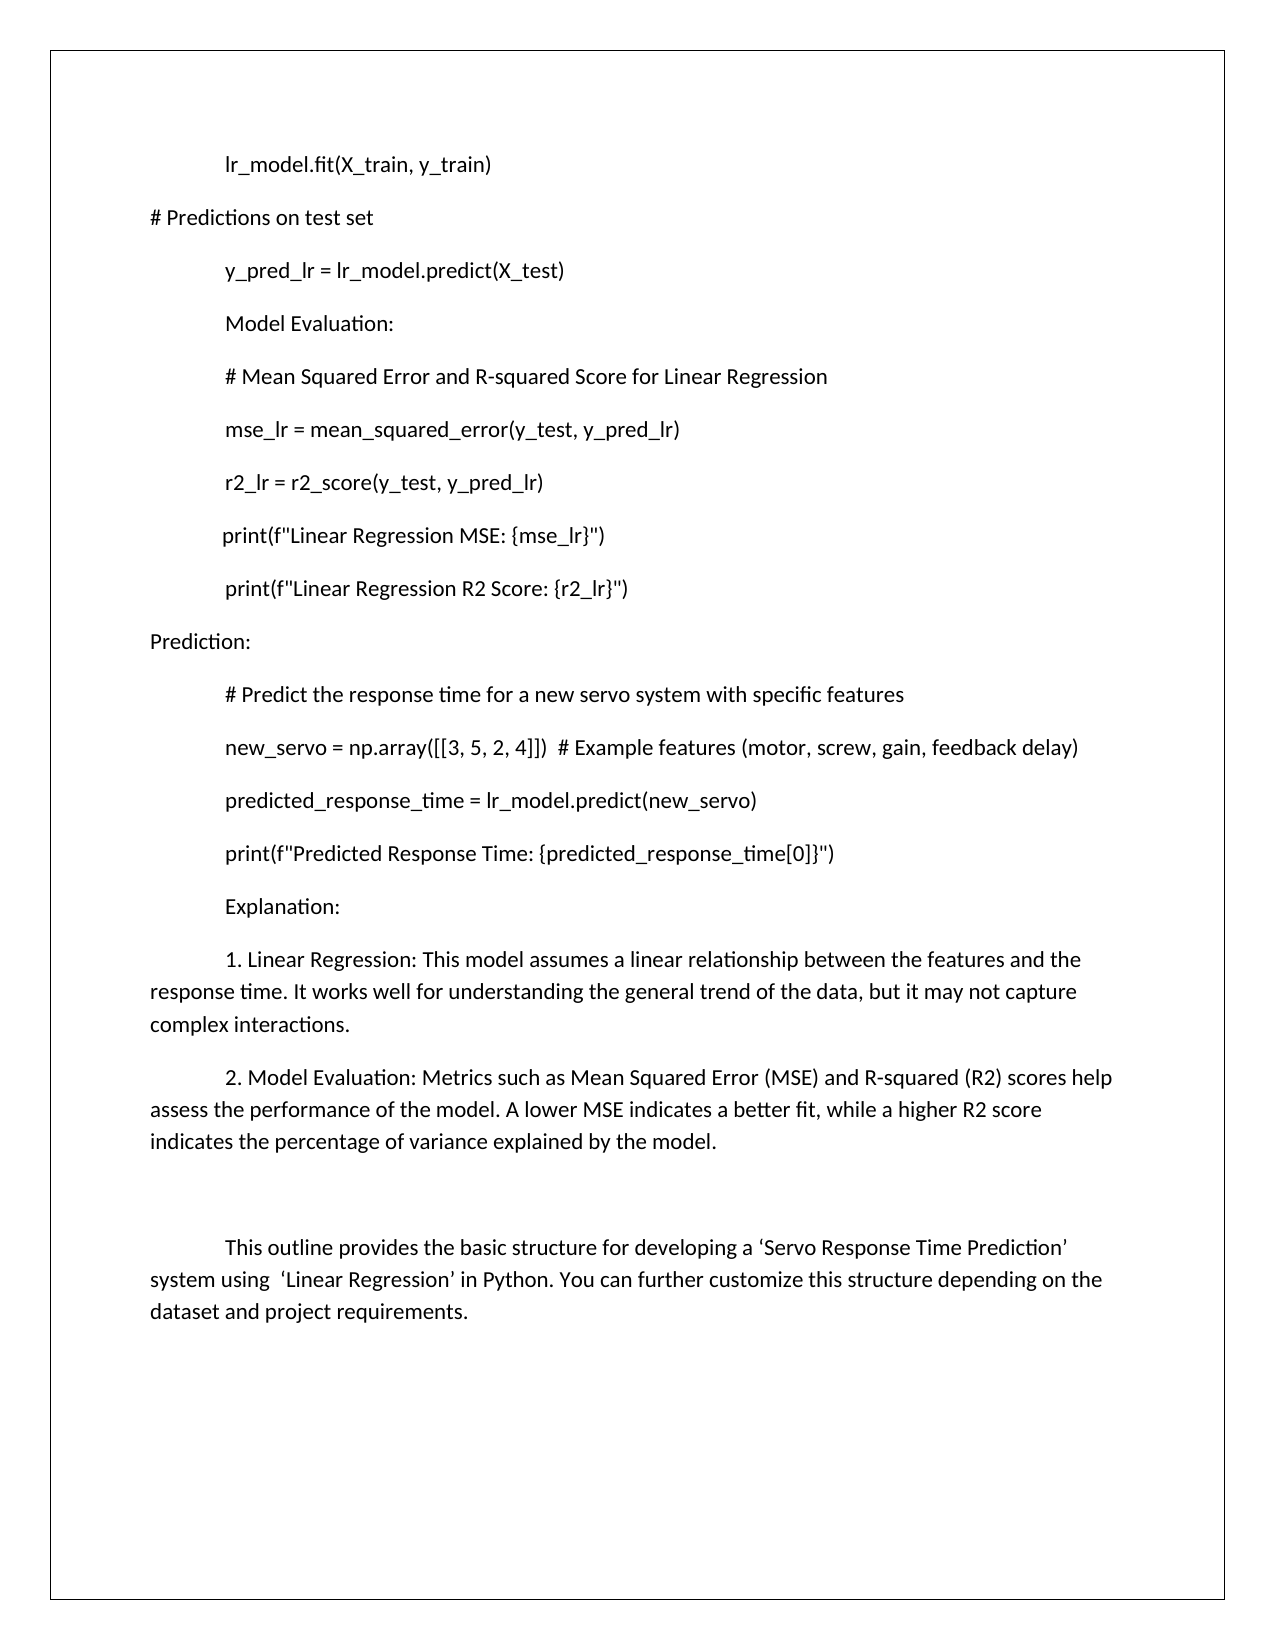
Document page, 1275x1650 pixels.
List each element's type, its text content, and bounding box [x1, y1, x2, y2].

text # Predictions on test set [150, 203, 1125, 231]
text Explanation: [150, 892, 1125, 920]
text 2. Model Evaluation: Metrics such as Mean Squared Error (MSE) and R-squared (R2) scores help assess the performance of the model. A lower MSE indicates a better fit, while a higher R2 score indicates the percentage of variance explained by the model. [150, 1063, 1125, 1155]
text Model Evaluation: [150, 309, 1125, 337]
text Prediction: [150, 627, 1125, 655]
text y_pred_lr = lr_model.predict(X_test) [150, 256, 1125, 284]
text print(f"Predicted Response Time: {predicted_response_time[0]}") [150, 839, 1125, 867]
text # Predict the response time for a new servo system with specific features [150, 680, 1125, 708]
text # Mean Squared Error and R-squared Score for Linear Regression [150, 362, 1125, 390]
text new_servo = np.array([[3, 5, 2, 4]]) # Example features (motor, screw, gain, feedback delay) [150, 733, 1125, 761]
text This outline provides the basic structure for developing a ‘Servo Response Time Prediction’ system using ‘Linear Regression’ in Python. You can further customize this structure depending on the dataset and project requirements. [150, 1233, 1125, 1326]
text r2_lr = r2_score(y_test, y_pred_lr) [150, 468, 1125, 496]
text lr_model.fit(X_train, y_train) [150, 150, 1125, 178]
text print(f"Linear Regression MSE: {mse_lr}") [150, 521, 1125, 549]
text print(f"Linear Regression R2 Score: {r2_lr}") [150, 574, 1125, 602]
text predicted_response_time = lr_model.predict(new_servo) [150, 786, 1125, 814]
text 1. Linear Regression: This model assumes a linear relationship between the features and the response time. It works well for understanding the general trend of the data, but it may not capture complex interactions. [150, 945, 1125, 1038]
text mse_lr = mean_squared_error(y_test, y_pred_lr) [150, 415, 1125, 443]
